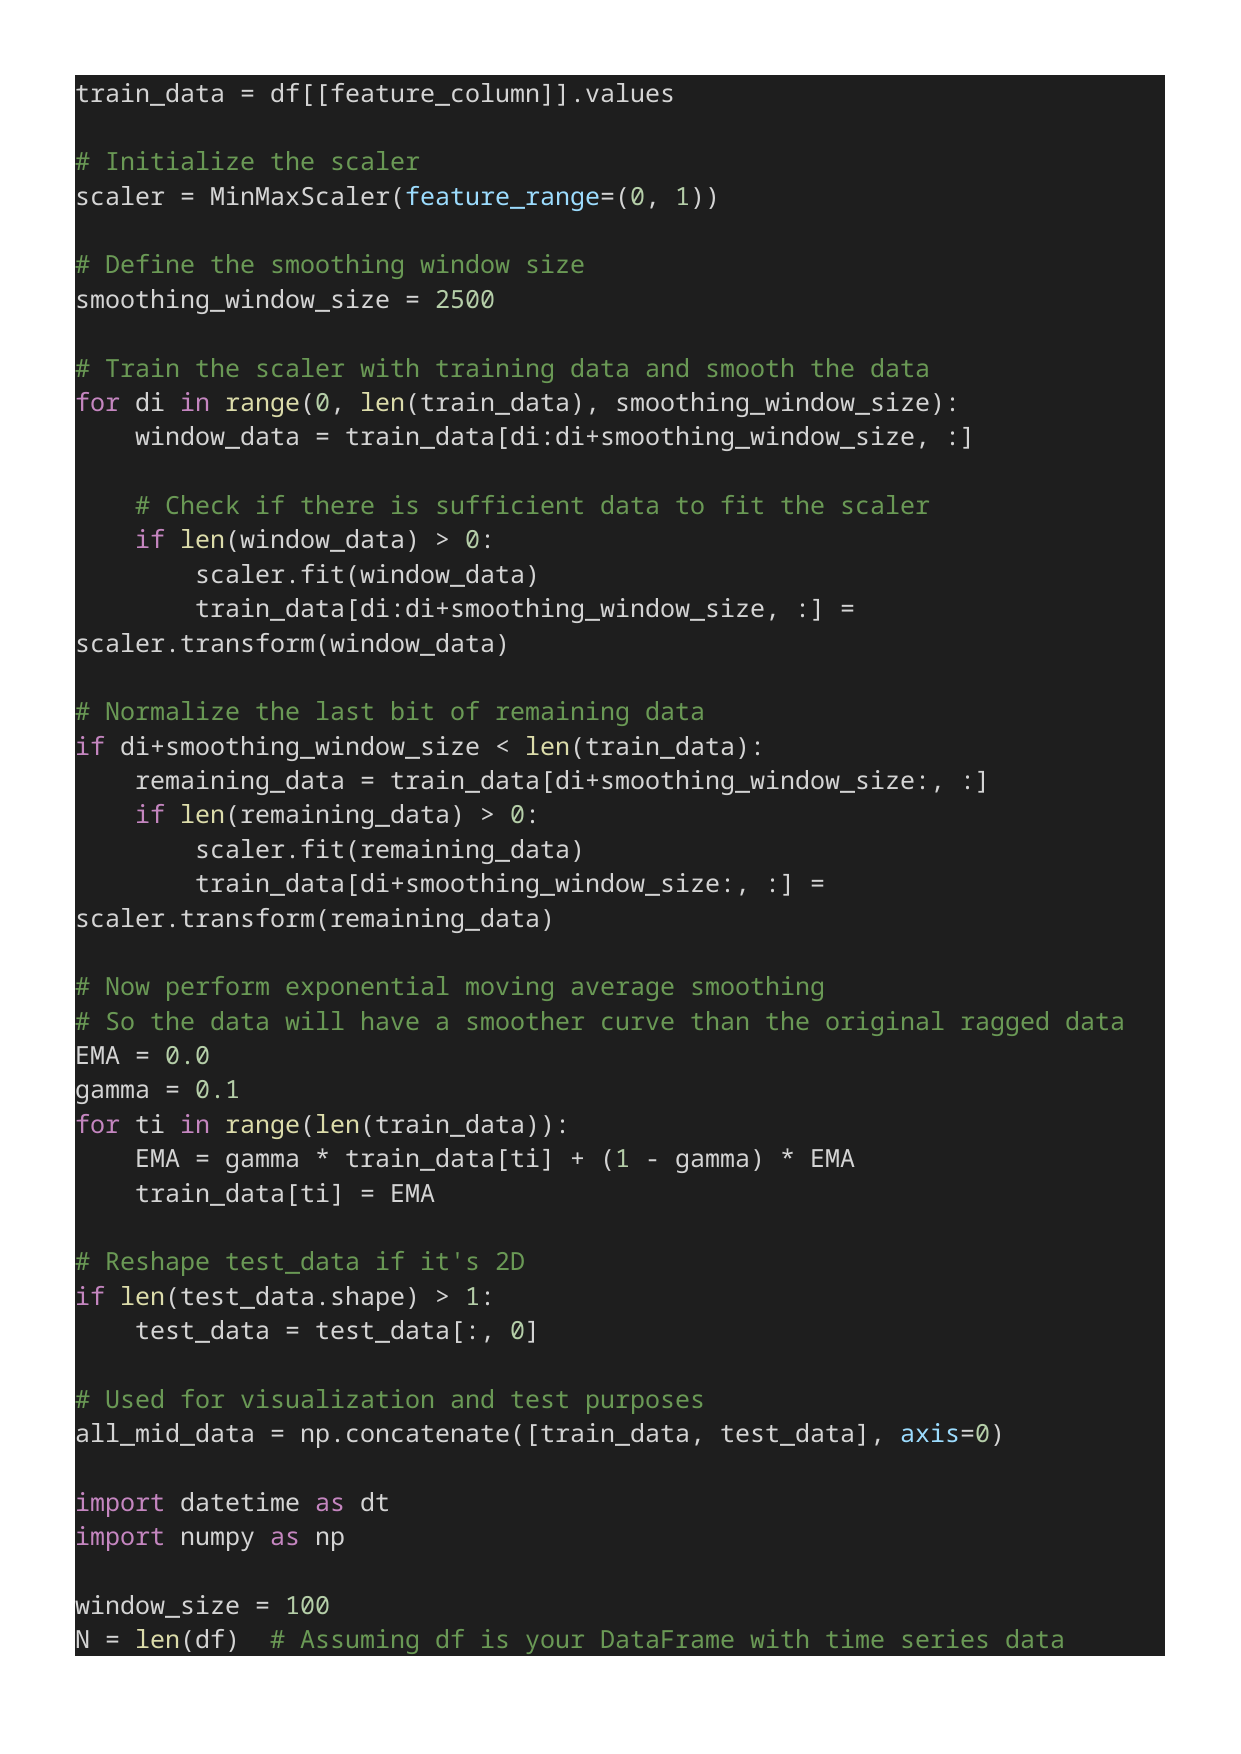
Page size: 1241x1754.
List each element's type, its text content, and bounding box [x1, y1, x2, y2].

text smoothing_window_size = 2500 [75, 281, 1165, 316]
text for ti in range(len(train_data)): [75, 1106, 1165, 1141]
text # Normalize the last bit of remaining data [75, 694, 1165, 728]
text if len(remaining_data) > 0: [75, 797, 1165, 831]
text if len(window_data) > 0: [75, 522, 1165, 556]
text # Define the smoothing window size [75, 247, 1165, 281]
text # Initialize the scaler [75, 144, 1165, 178]
text EMA = 0.0 [75, 1037, 1165, 1072]
text # Used for visualization and test purposes [75, 1381, 1165, 1416]
text for di in range(0, len(train_data), smoothing_window_size): [75, 384, 1165, 419]
text # Train the scaler with training data and smooth the data [75, 350, 1165, 384]
text scaler.fit(window_data) [75, 556, 1165, 591]
text if len(test_data.shape) > 1: [75, 1278, 1165, 1312]
text # Check if there is sufficient data to fit the scaler [75, 487, 1165, 522]
text EMA = gamma * train_data[ti] + (1 - gamma) * EMA [75, 1141, 1165, 1175]
text N = len(df) # Assuming df is your DataFrame with time series data [75, 1622, 1165, 1656]
text window_data = train_data[di:di+smoothing_window_size, :] [75, 419, 1165, 453]
text import datetime as dt [75, 1484, 1165, 1519]
text train_data = df[[feature_column]].values [75, 75, 1165, 109]
text scaler.fit(remaining_data) [75, 831, 1165, 866]
text scaler = MinMaxScaler(feature_range=(0, 1)) [75, 178, 1165, 212]
text if di+smoothing_window_size < len(train_data): [75, 728, 1165, 762]
text import numpy as np [75, 1519, 1165, 1553]
text # Reshape test_data if it's 2D [75, 1244, 1165, 1278]
text window_size = 100 [75, 1587, 1165, 1622]
text # So the data will have a smoother curve than the original ragged data [75, 1003, 1165, 1037]
text train_data[di+smoothing_window_size:, :] = scaler.transform(remaining_data) [75, 866, 1165, 934]
text # Now perform exponential moving average smoothing [75, 969, 1165, 1003]
text train_data[di:di+smoothing_window_size, :] = scaler.transform(window_data) [75, 591, 1165, 659]
text test_data = test_data[:, 0] [75, 1312, 1165, 1347]
text remaining_data = train_data[di+smoothing_window_size:, :] [75, 762, 1165, 797]
text gamma = 0.1 [75, 1072, 1165, 1106]
text all_mid_data = np.concatenate([train_data, test_data], axis=0) [75, 1416, 1165, 1450]
text train_data[ti] = EMA [75, 1175, 1165, 1209]
